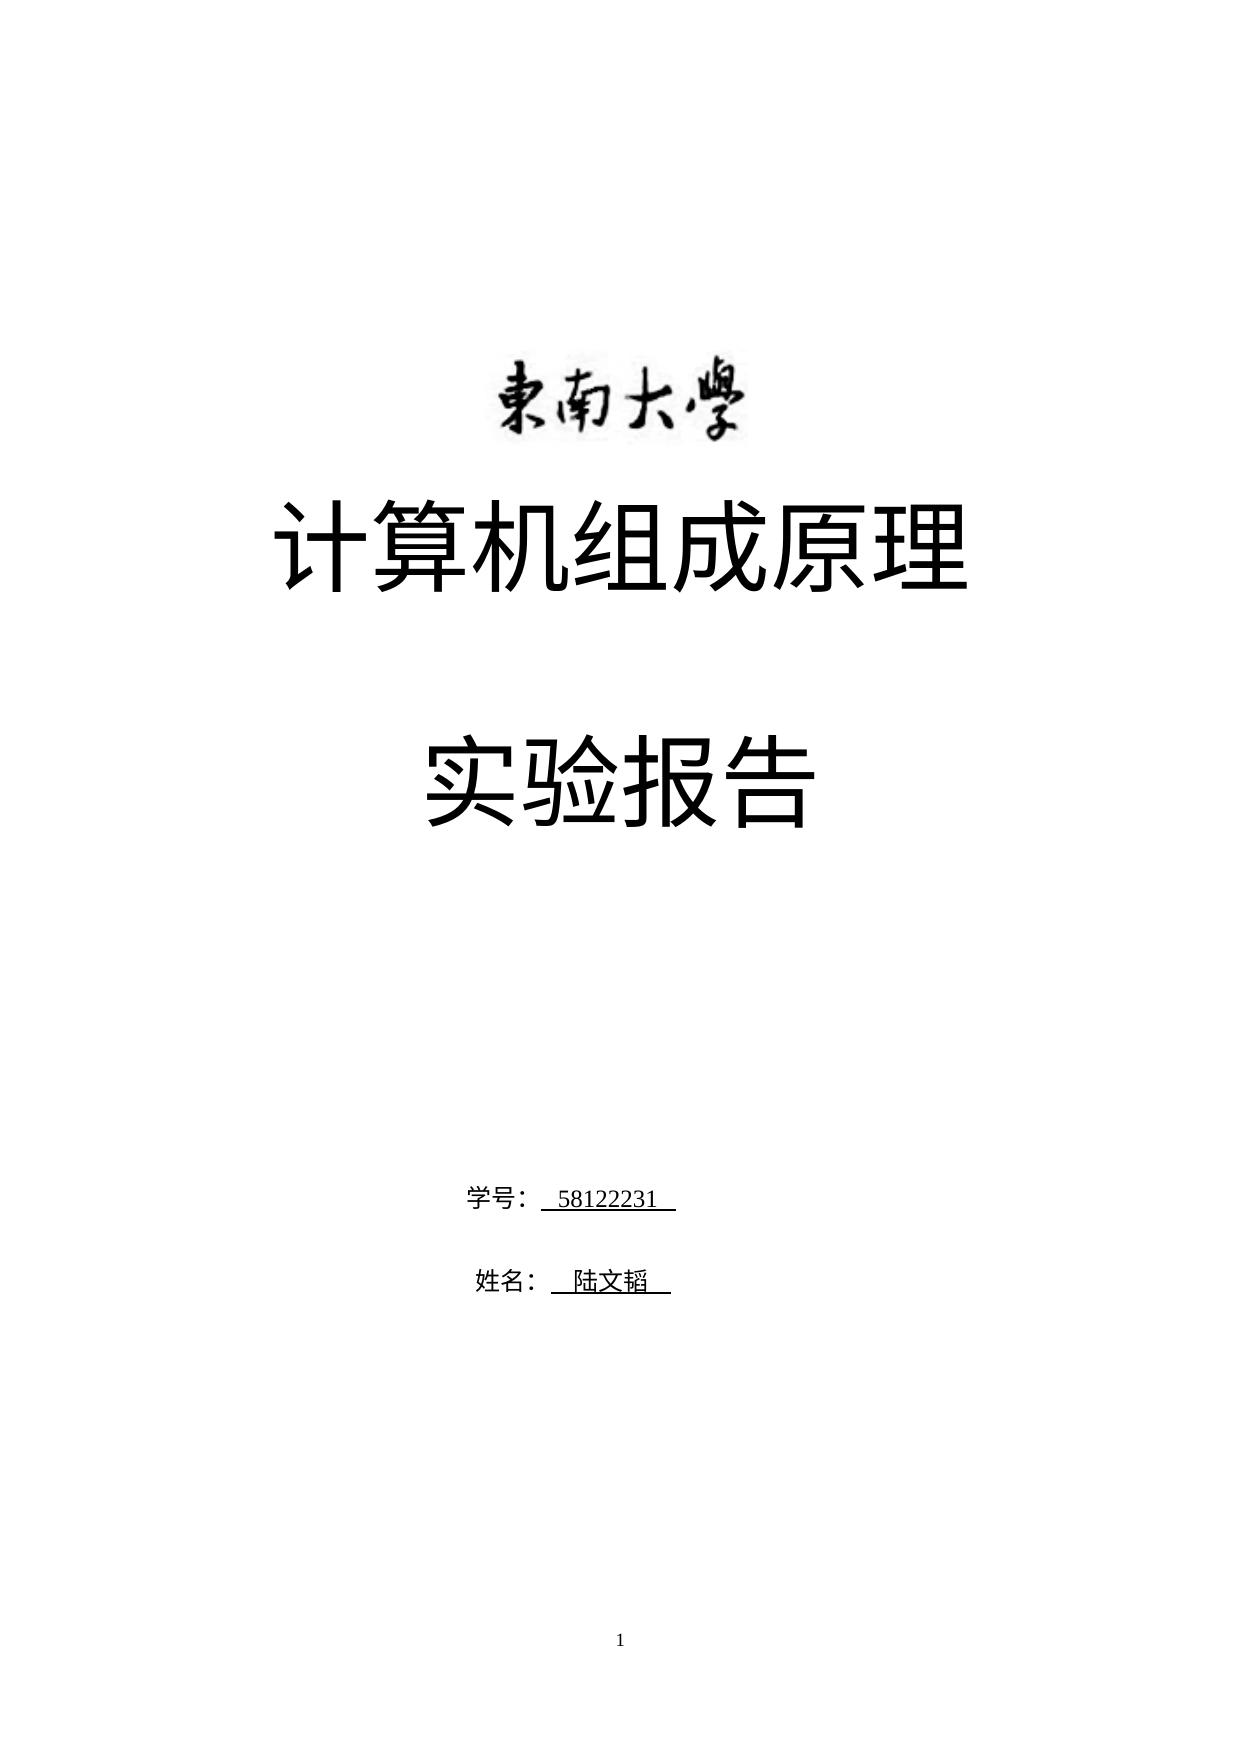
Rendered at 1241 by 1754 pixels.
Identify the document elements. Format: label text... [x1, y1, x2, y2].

text 姓名： 陆文韬 [187, 1247, 936, 1312]
picture [439, 349, 801, 447]
text 实验报告 [187, 694, 1053, 857]
text 学号： 58122231 [187, 1164, 936, 1229]
text 计算机组成原理 [187, 459, 1053, 622]
